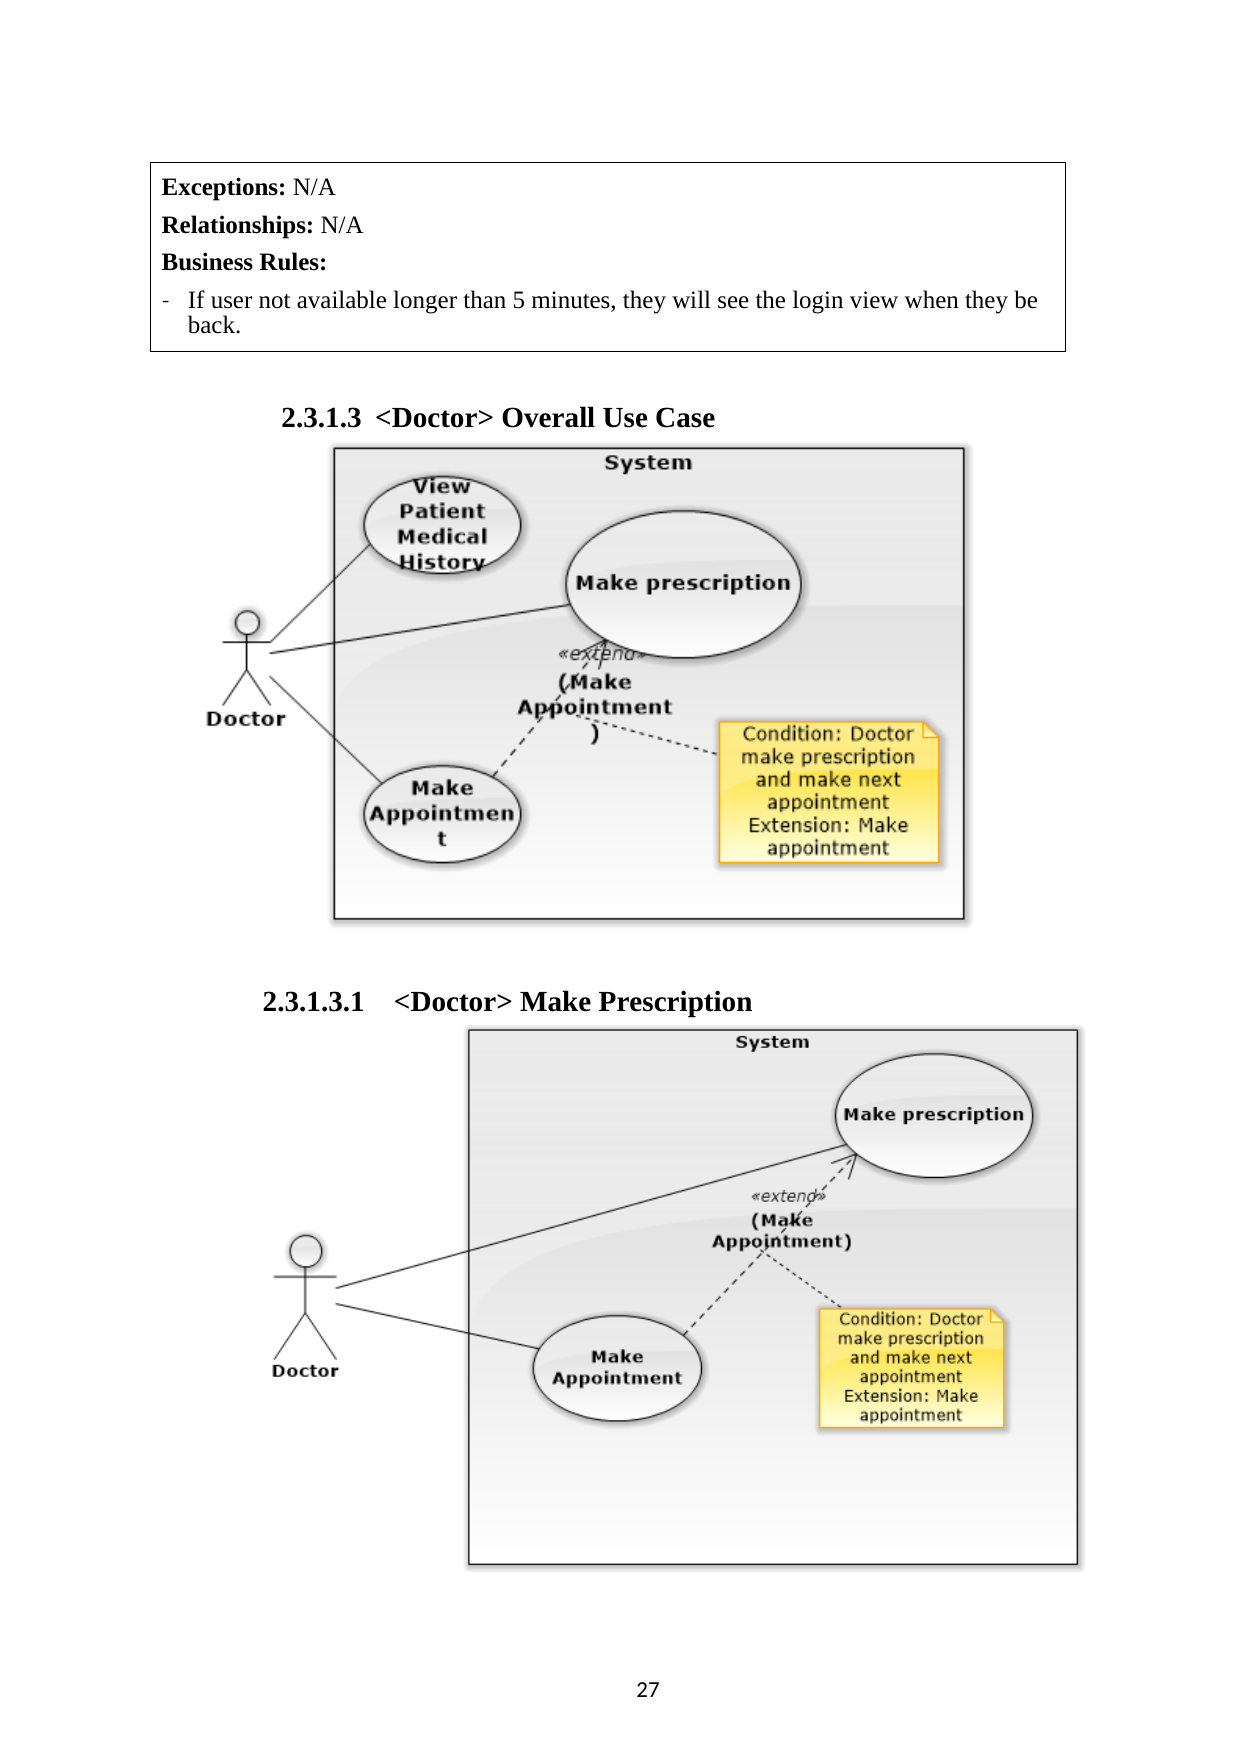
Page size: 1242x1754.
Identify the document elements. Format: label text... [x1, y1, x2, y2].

picture [262, 1023, 1111, 1598]
subtitle <Doctor> Make Prescription [262, 984, 1146, 1018]
subtitle <Doctor> Overall Use Case [255, 401, 1146, 434]
picture [196, 440, 1003, 959]
